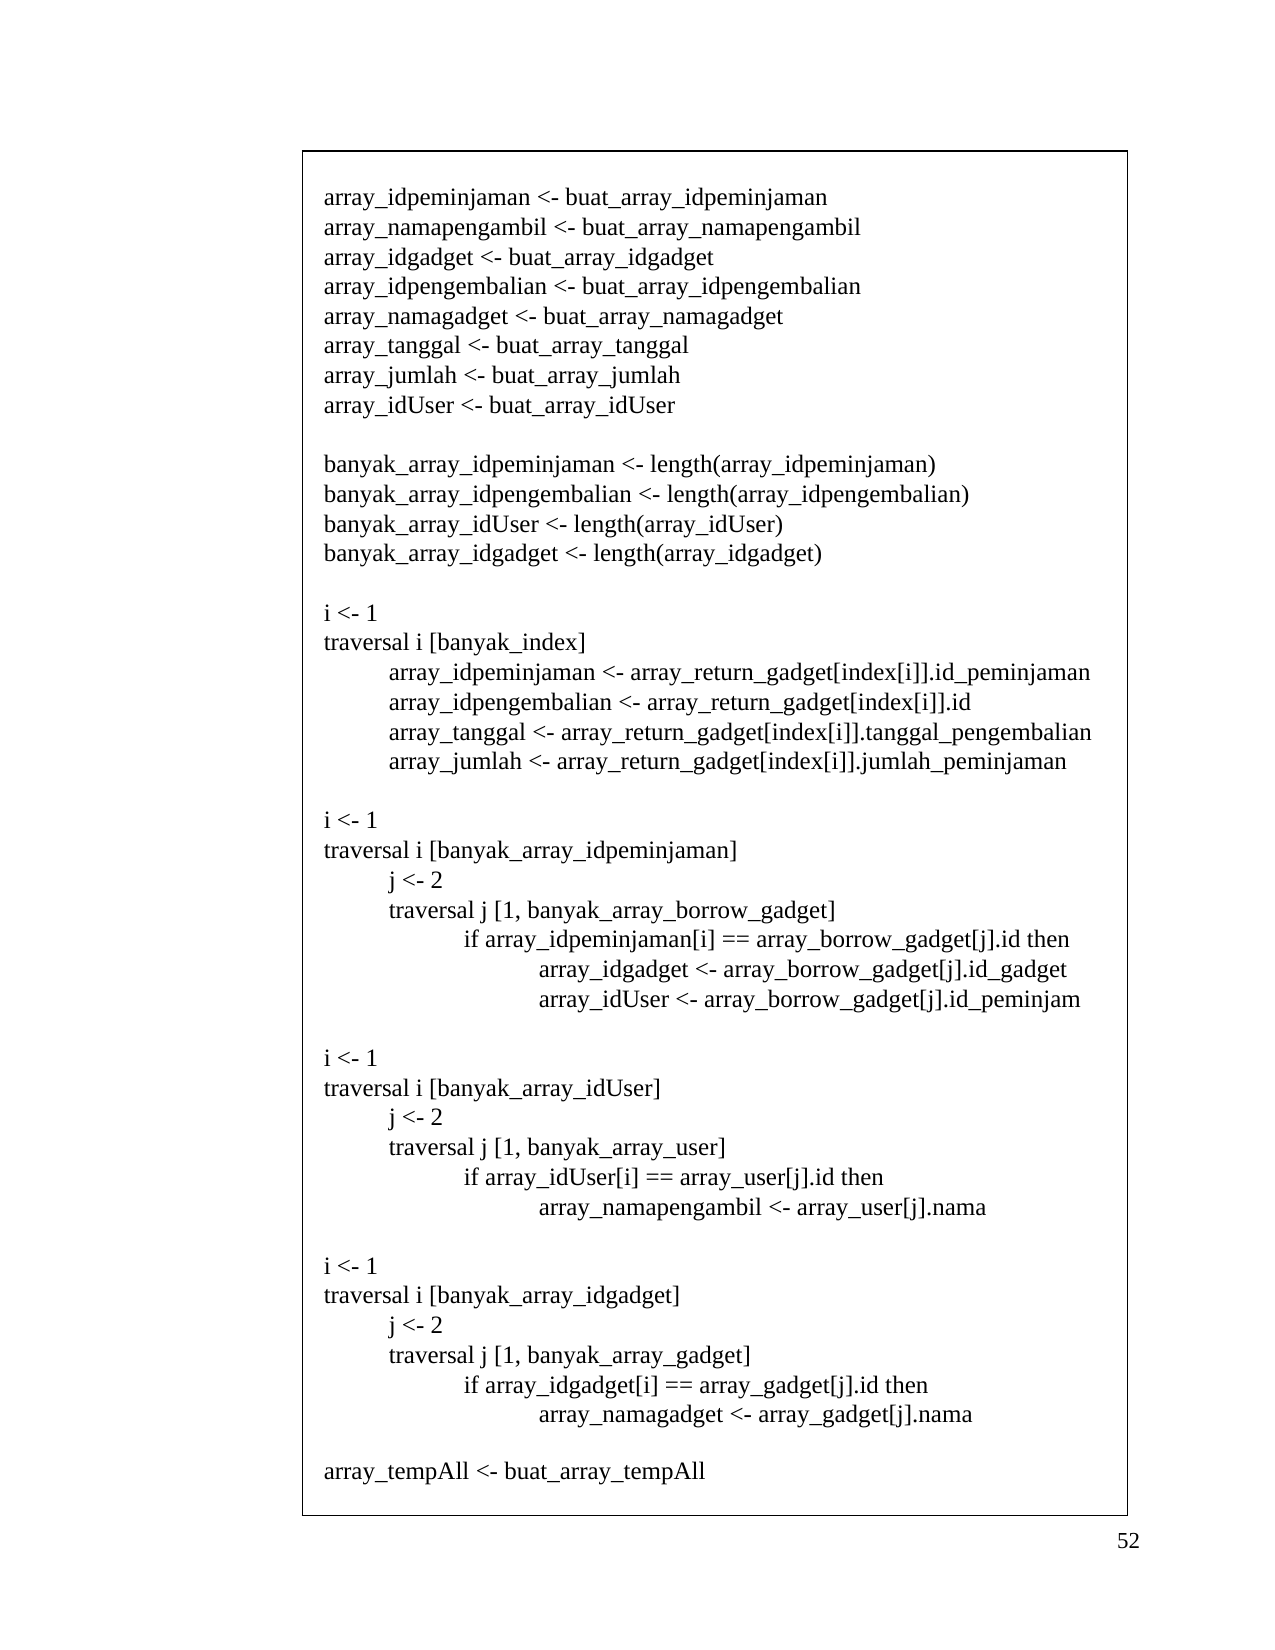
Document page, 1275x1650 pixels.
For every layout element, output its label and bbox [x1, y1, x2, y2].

table_cell [303, 152, 1127, 1515]
